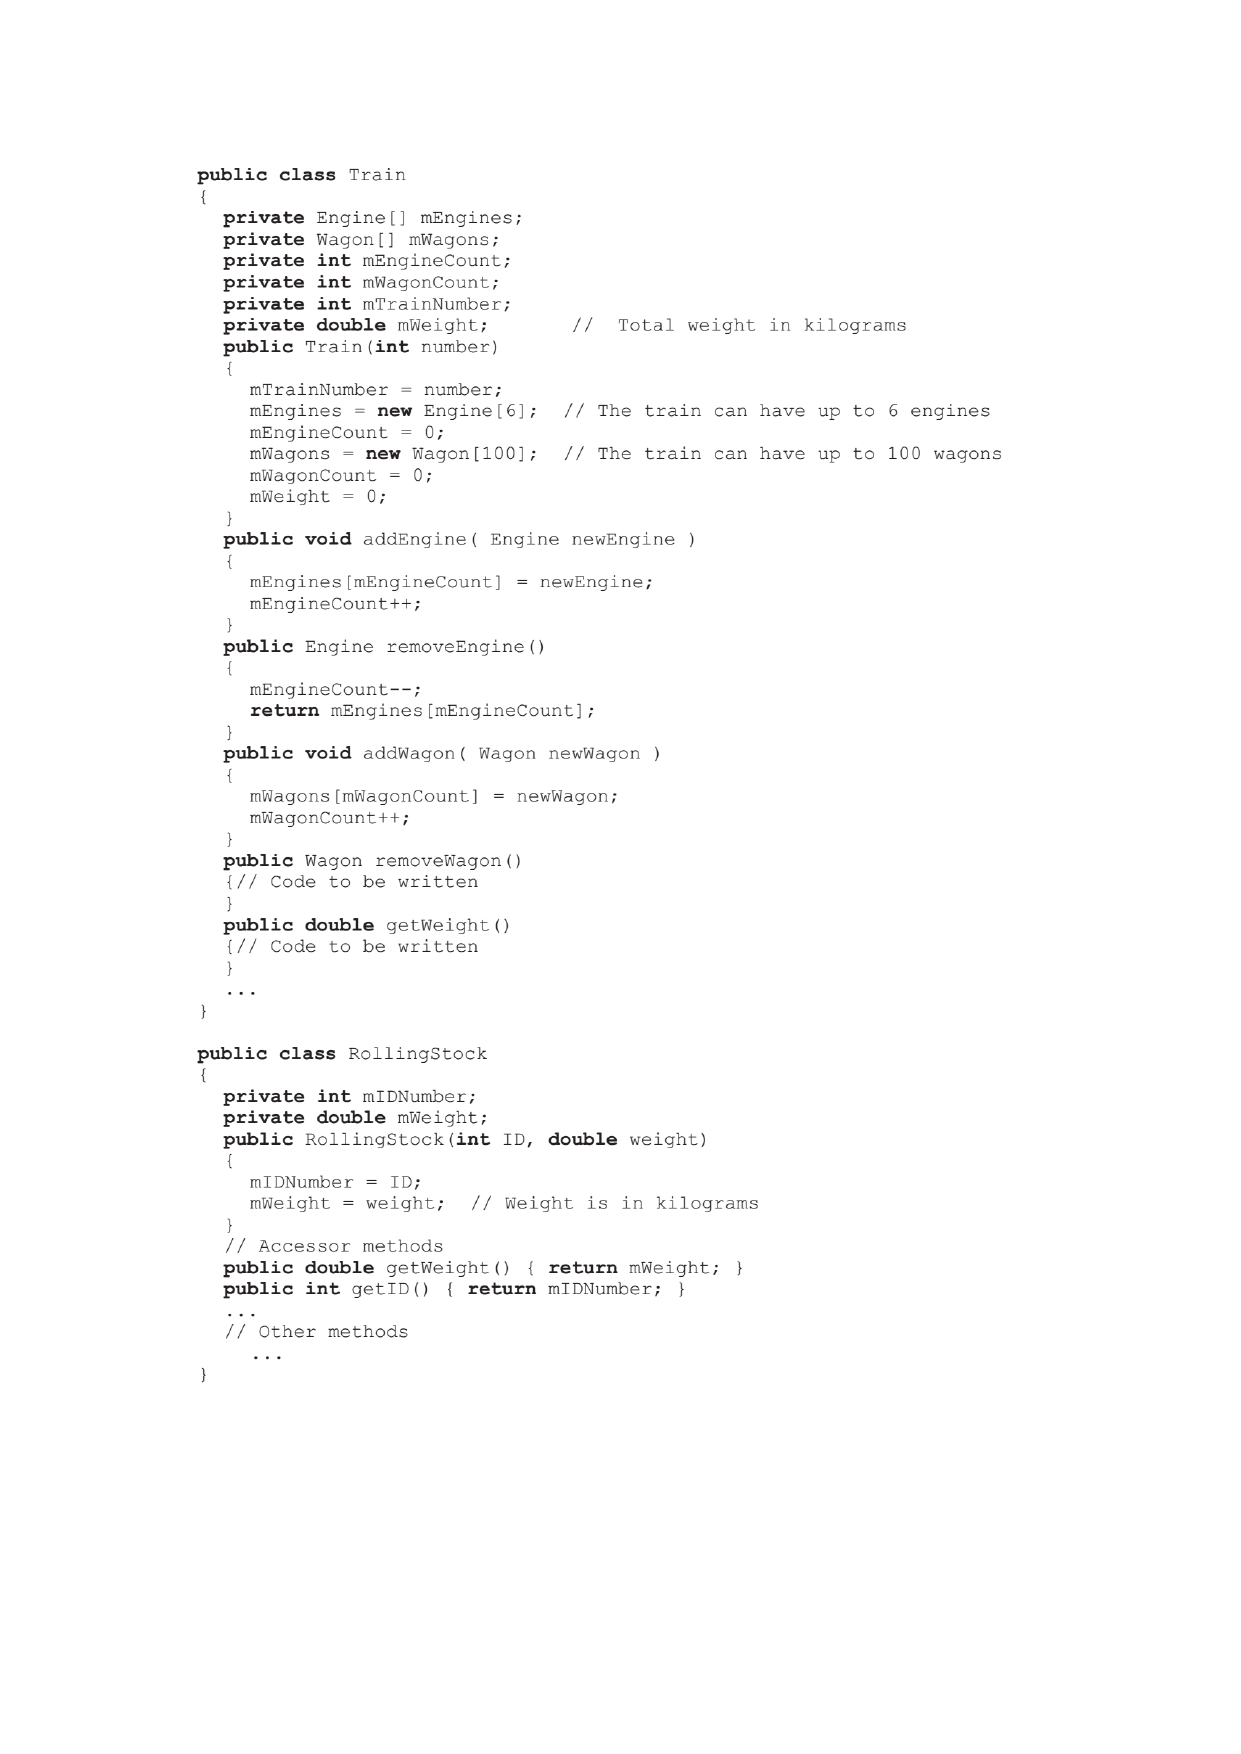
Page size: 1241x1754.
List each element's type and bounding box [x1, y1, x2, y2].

picture [187, 162, 1053, 1386]
